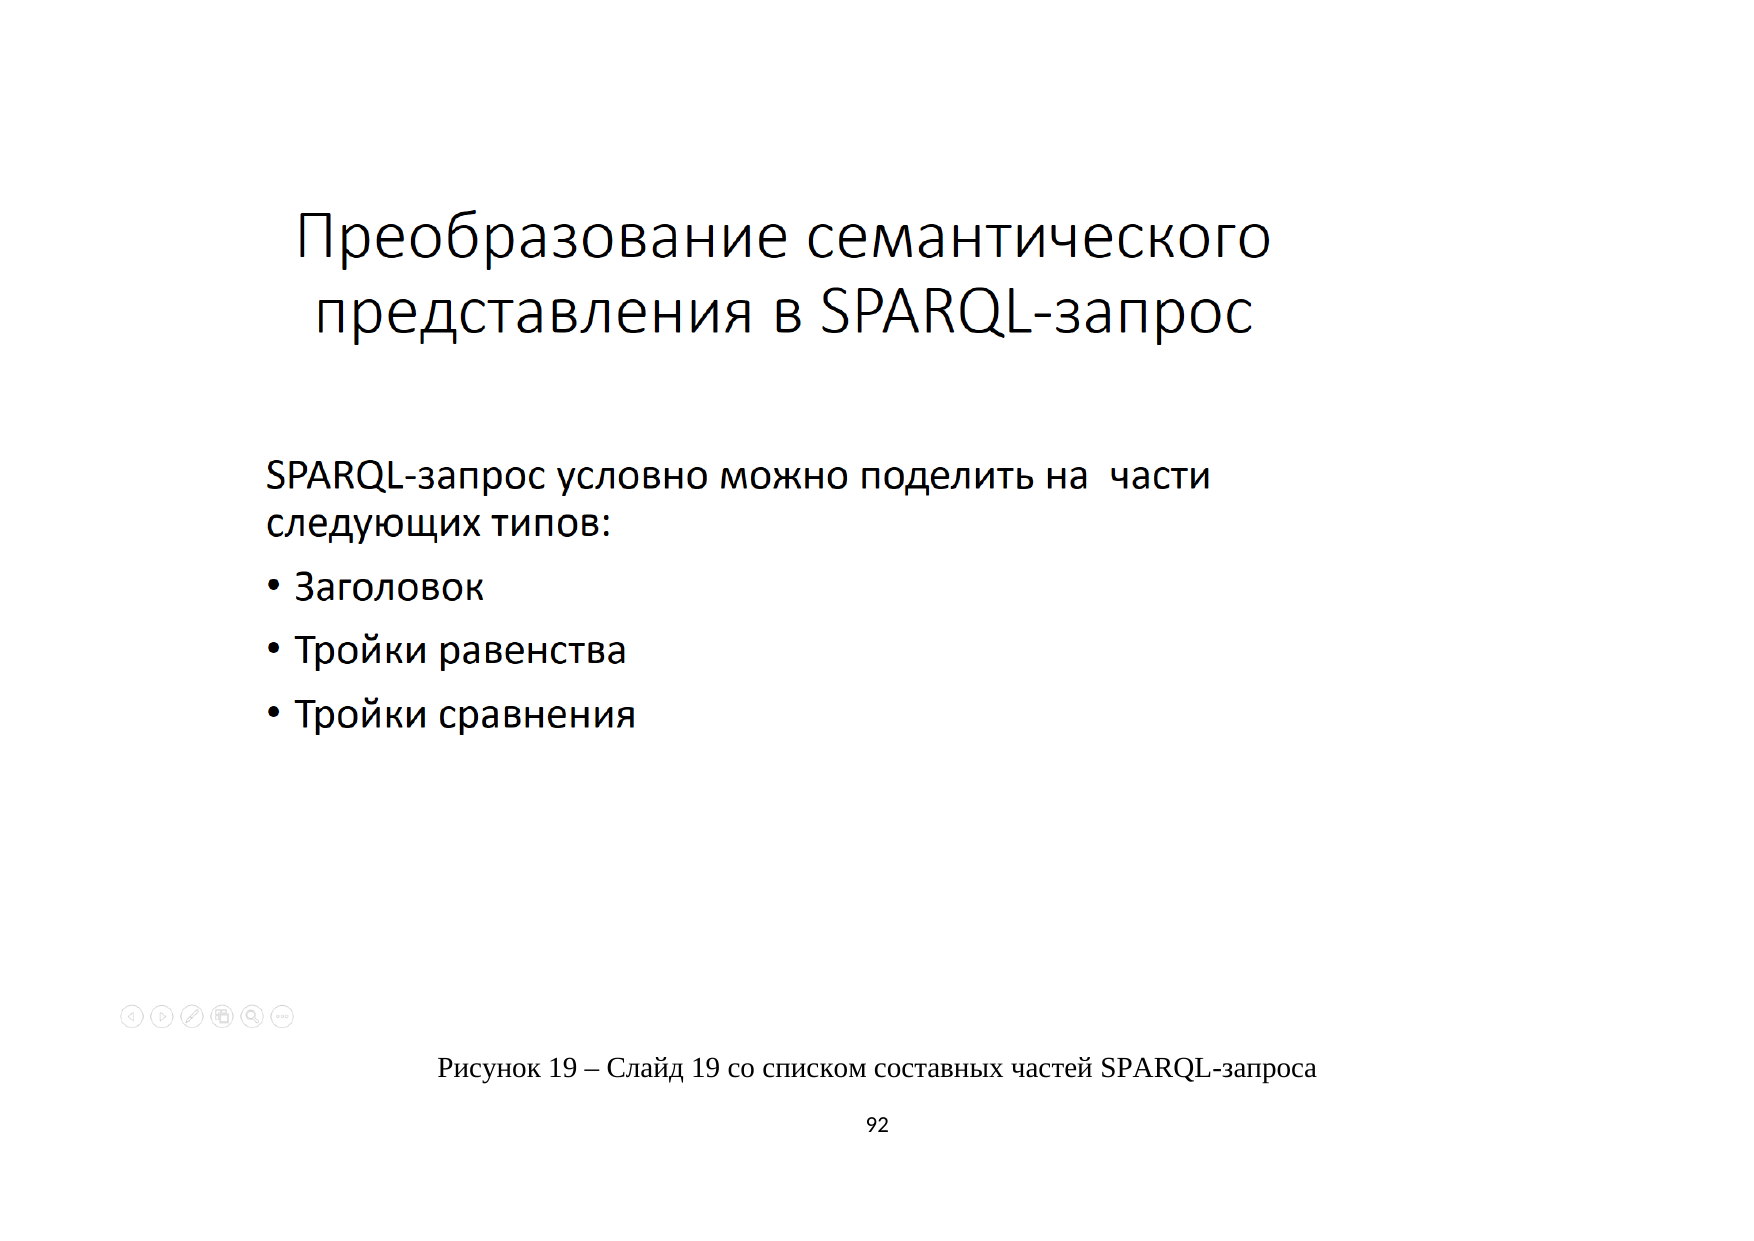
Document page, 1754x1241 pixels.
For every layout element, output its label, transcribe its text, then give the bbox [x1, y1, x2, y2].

picture [118, 177, 1636, 1031]
text Рисунок 19 – Слайд 19 со списком составных частей SPARQL-запроса [118, 1050, 1636, 1083]
